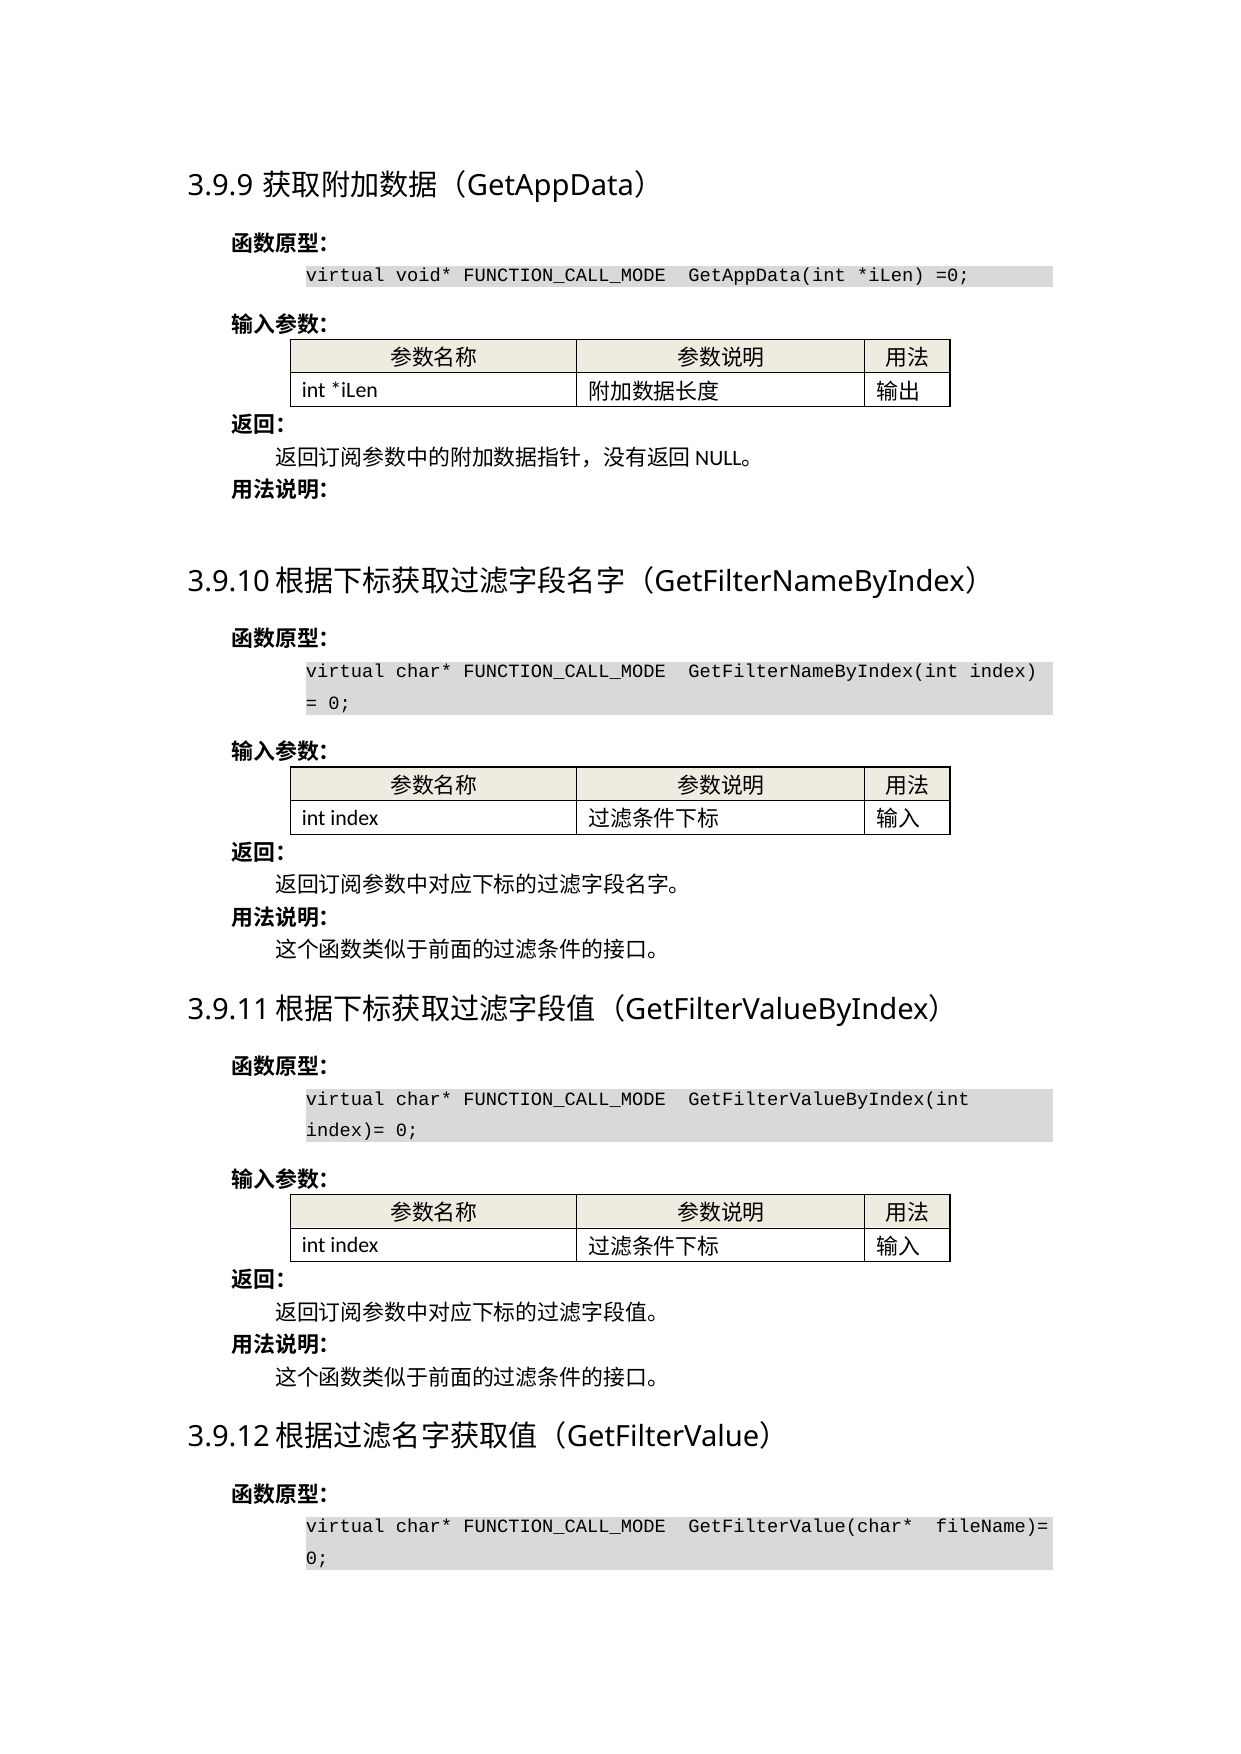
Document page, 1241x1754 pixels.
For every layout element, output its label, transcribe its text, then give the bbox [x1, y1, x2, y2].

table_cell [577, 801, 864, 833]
text 函数原型： [231, 225, 1053, 258]
text 返回订阅参数中对应下标的过滤字段名字。 [231, 867, 1053, 899]
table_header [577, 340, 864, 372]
subtitle 获取附加数据（GetAppData） [187, 162, 1053, 204]
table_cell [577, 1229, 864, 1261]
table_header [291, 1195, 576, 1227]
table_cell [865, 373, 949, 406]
text 用法说明： [231, 472, 1053, 504]
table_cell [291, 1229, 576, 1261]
text 返回： [231, 834, 1053, 867]
text 用法说明： [231, 899, 1053, 932]
text virtual char* FUNCTION_CALL_MODE GetFilterValue(char* fileName)= 0; [306, 1517, 1053, 1570]
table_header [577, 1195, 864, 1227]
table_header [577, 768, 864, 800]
text 输入参数： [231, 306, 1053, 339]
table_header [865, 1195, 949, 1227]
text 输入参数： [231, 1161, 1053, 1194]
text 函数原型： [231, 1048, 1053, 1081]
text 这个函数类似于前面的过滤条件的接口。 [231, 1359, 1053, 1392]
subtitle 根据下标获取过滤字段名字（GetFilterNameByIndex） [187, 558, 1053, 600]
text virtual char* FUNCTION_CALL_MODE GetFilterNameByIndex(int index) = 0; [306, 662, 1053, 715]
text 返回订阅参数中的附加数据指针，没有返回NULL。 [231, 439, 1053, 472]
text 输入参数： [231, 734, 1053, 766]
text virtual void* FUNCTION_CALL_MODE GetAppData(int *iLen) =0; [306, 266, 1053, 287]
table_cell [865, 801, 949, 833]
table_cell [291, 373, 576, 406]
text 用法说明： [231, 1327, 1053, 1359]
text 函数原型： [231, 1476, 1053, 1509]
text 这个函数类似于前面的过滤条件的接口。 [231, 932, 1053, 964]
text 返回订阅参数中对应下标的过滤字段值。 [231, 1294, 1053, 1327]
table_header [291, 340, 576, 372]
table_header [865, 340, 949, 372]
text 返回： [231, 1262, 1053, 1294]
subtitle 根据下标获取过滤字段值（GetFilterValueByIndex） [187, 985, 1053, 1028]
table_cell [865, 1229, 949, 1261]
text 返回： [231, 407, 1053, 439]
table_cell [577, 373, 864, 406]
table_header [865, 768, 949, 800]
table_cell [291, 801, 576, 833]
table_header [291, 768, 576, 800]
text virtual char* FUNCTION_CALL_MODE GetFilterValueByIndex(int index)= 0; [306, 1089, 1053, 1142]
text 函数原型： [231, 621, 1053, 653]
subtitle 根据过滤名字获取值（GetFilterValue） [187, 1413, 1053, 1455]
